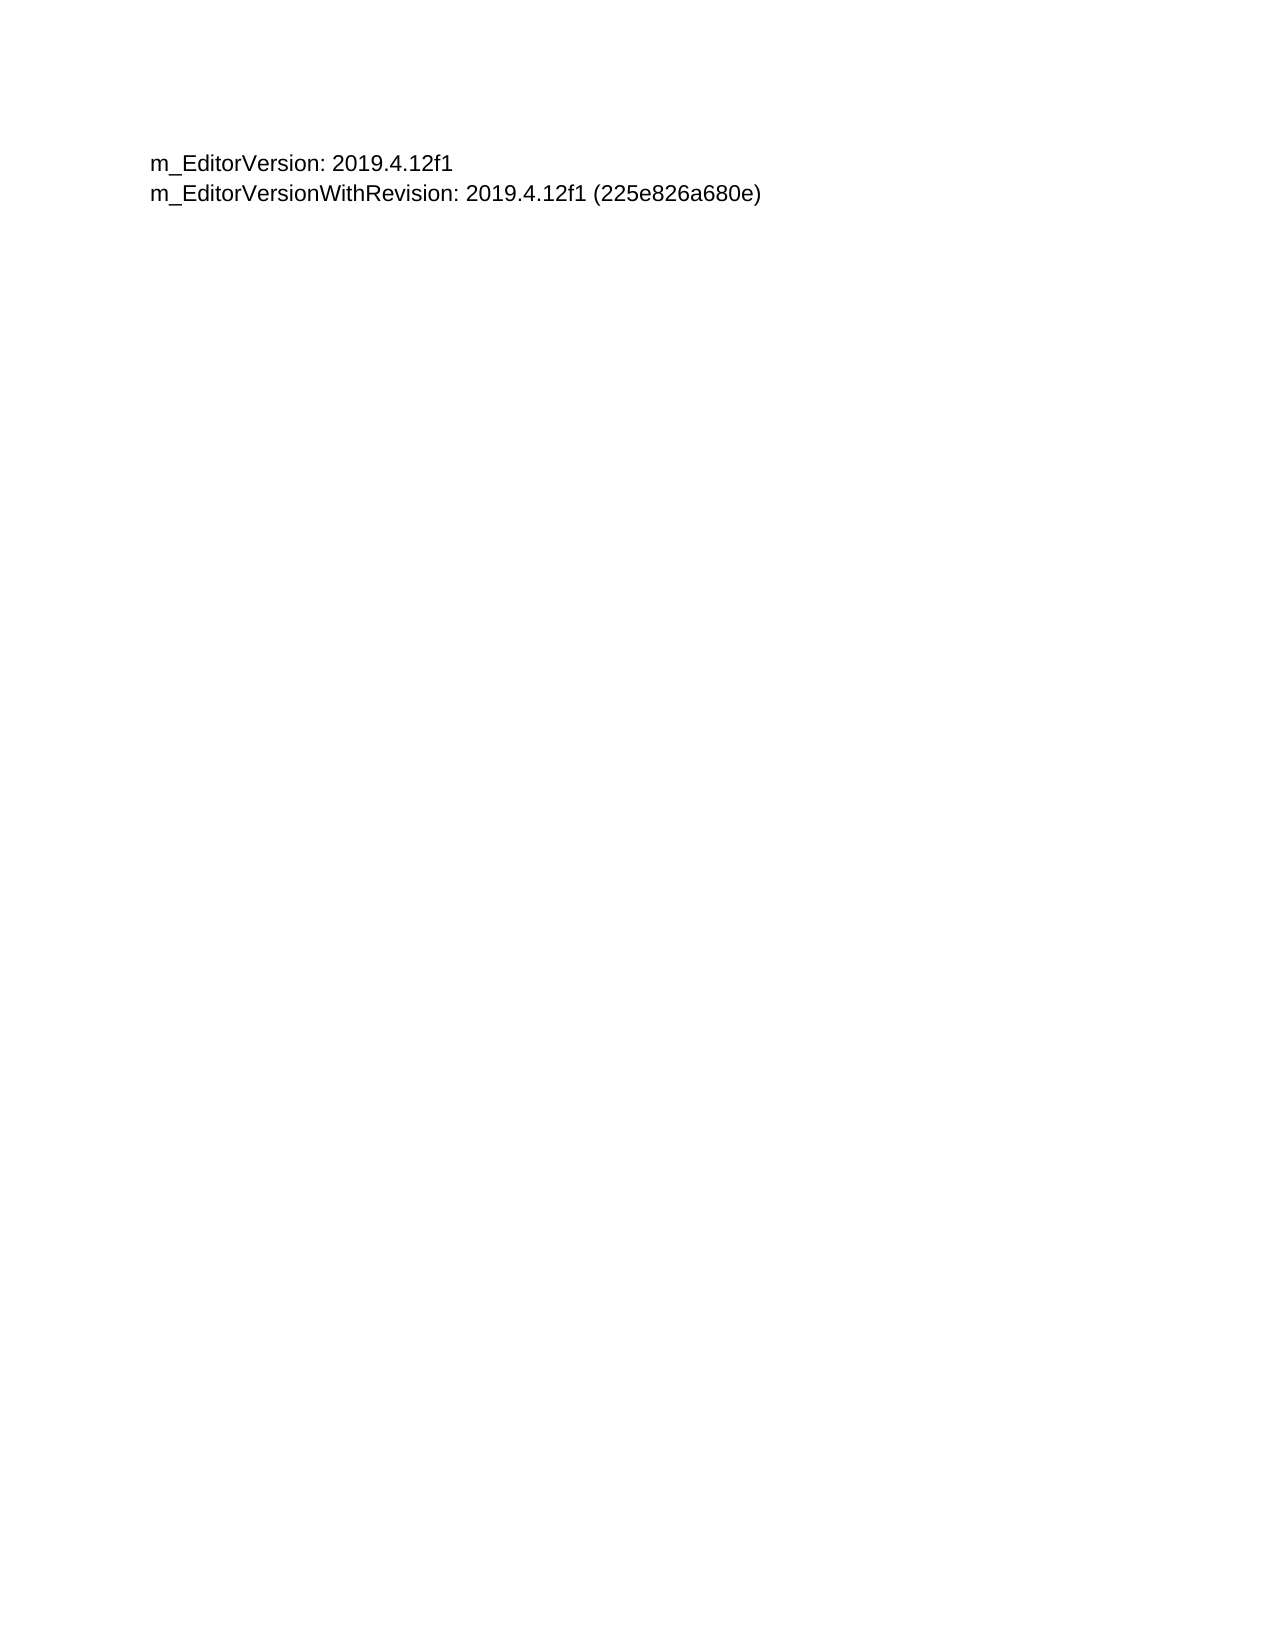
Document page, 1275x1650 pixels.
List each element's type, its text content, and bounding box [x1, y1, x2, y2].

text m_EditorVersionWithRevision: 2019.4.12f1 (225e826a680e) [150, 180, 1125, 207]
text m_EditorVersion: 2019.4.12f1 [150, 150, 1125, 176]
